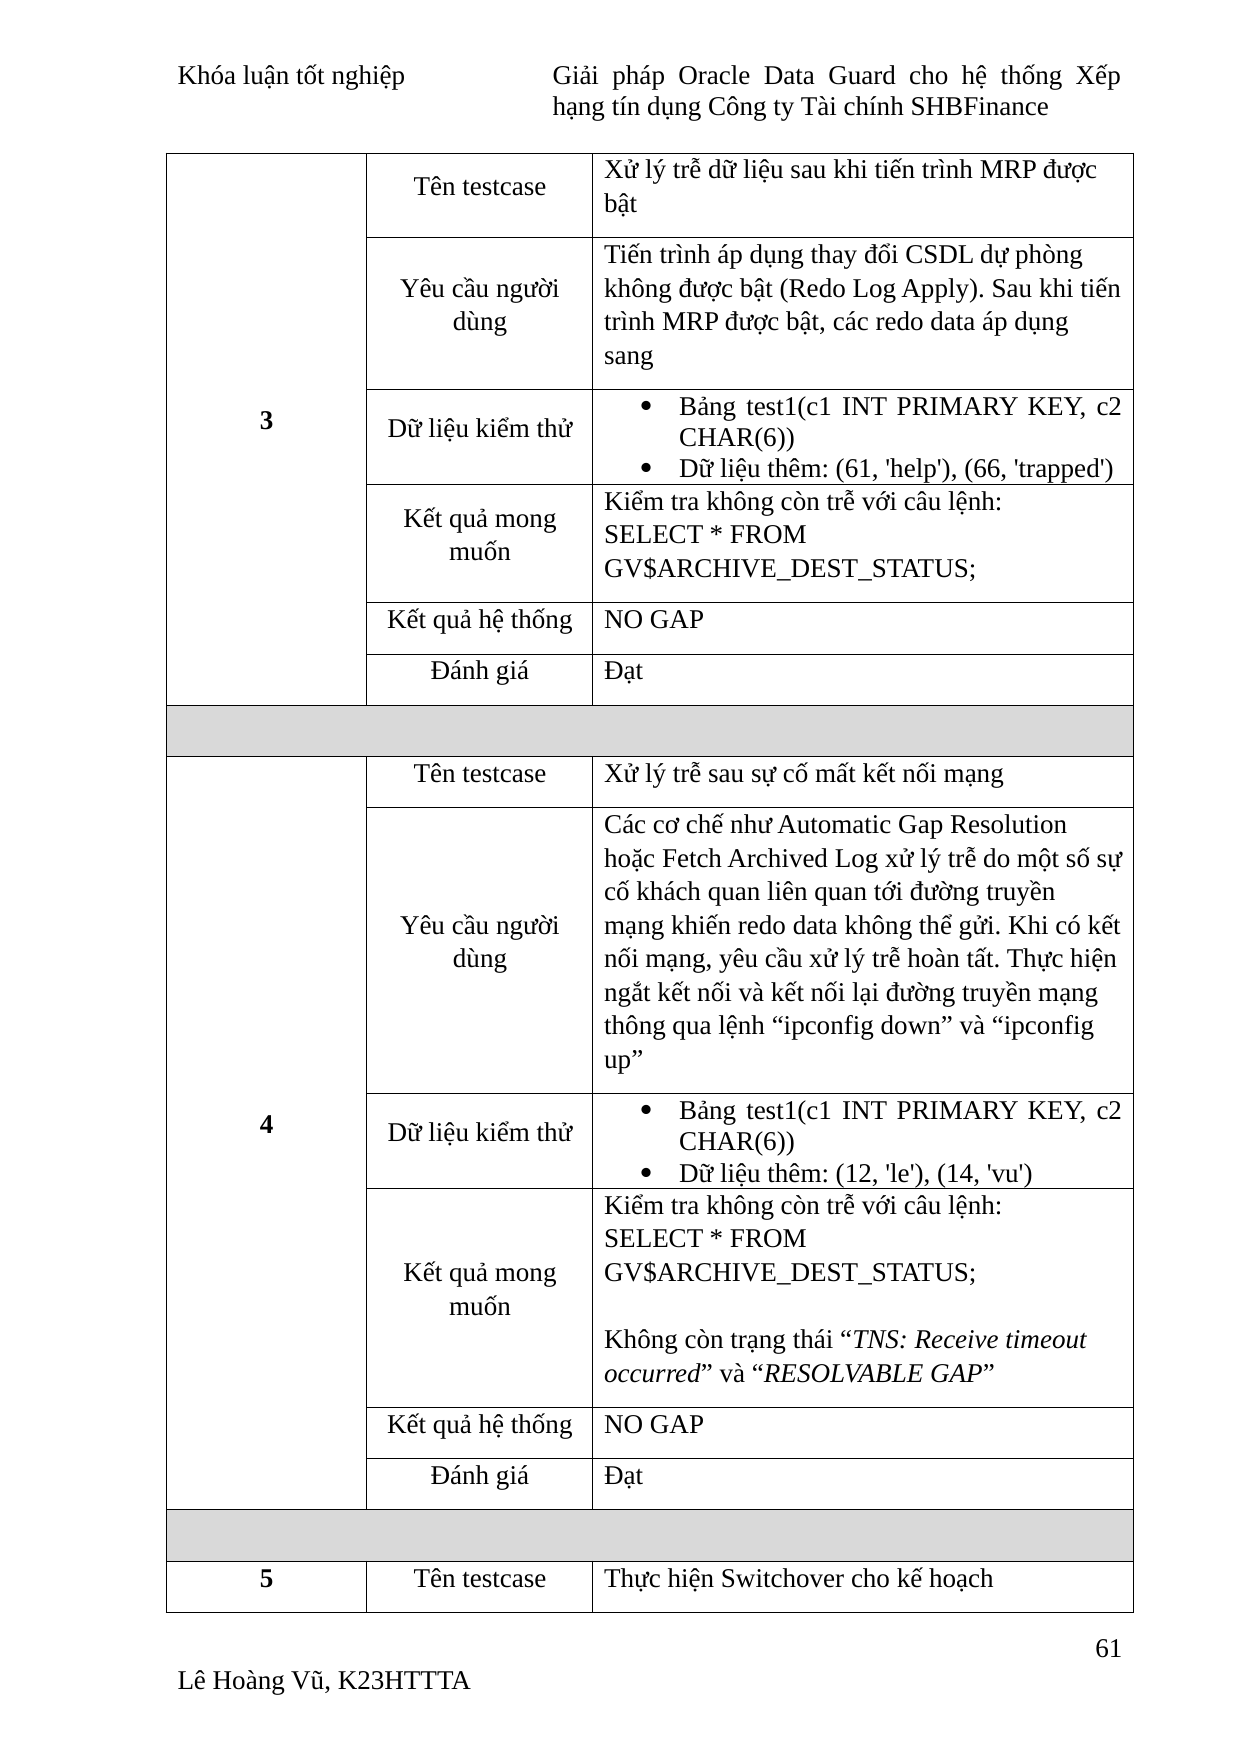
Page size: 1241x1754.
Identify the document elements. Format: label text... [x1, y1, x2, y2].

table_cell Xử lý trễ dữ liệu sau khi tiến trình MRP được bật [593, 154, 1133, 237]
table_cell Yêu cầu người dùng [367, 808, 592, 1093]
table_cell Kết quả hệ thống [367, 1408, 592, 1458]
table_cell [167, 1510, 1133, 1561]
table_cell Các cơ chế như Automatic Gap Resolution hoặc Fetch Archived Log xử lý trễ do một số sự cố khách quan liên quan tới đường truyền mạng khiến redo data không thể gửi. Khi có kết nối mạng, yêu cầu xử lý trễ hoàn tất. Thực hiện ngắt kết nối và kết nối lại đường truyền mạng thông qua lệnh “ipconfig down” và “ipconfig up” [593, 808, 1133, 1093]
table_cell Bảng test1(c1 INT PRIMARY KEY, c2 CHAR(6)) Dữ liệu thêm: (61, 'help'), (66, 'trapped') [593, 390, 1133, 484]
table_cell Dữ liệu kiểm thử [367, 1094, 592, 1188]
table_cell Đánh giá [367, 655, 592, 705]
table_cell Kết quả mong muốn [367, 485, 592, 602]
table_cell Tên testcase [367, 154, 592, 237]
table_cell Tiến trình áp dụng thay đổi CSDL dự phòng không được bật (Redo Log Apply). Sau khi tiến trình MRP được bật, các redo data áp dụng sang [593, 238, 1133, 389]
table_cell Kết quả mong muốn [367, 1189, 592, 1407]
table_cell Bảng test1(c1 INT PRIMARY KEY, c2 CHAR(6)) Dữ liệu thêm: (12, 'le'), (14, 'vu') [593, 1094, 1133, 1188]
table_cell Xử lý trễ sau sự cố mất kết nối mạng [593, 757, 1133, 807]
table_cell Dữ liệu kiểm thử [367, 390, 592, 484]
table_cell NO GAP [593, 1408, 1133, 1458]
table_cell Kết quả hệ thống [367, 603, 592, 653]
table_cell Đạt [593, 1459, 1133, 1509]
table_cell Đánh giá [367, 1459, 592, 1509]
table_cell [167, 706, 1133, 756]
table_cell 5 [167, 1562, 366, 1612]
table_cell Tên testcase [367, 757, 592, 807]
table_cell Kiểm tra không còn trễ với câu lệnh: SELECT * FROM GV$ARCHIVE_DEST_STATUS; [593, 485, 1133, 602]
table_cell Kiểm tra không còn trễ với câu lệnh: SELECT * FROM GV$ARCHIVE_DEST_STATUS; Không còn trạng thái “TNS: Receive timeout occurred” và “RESOLVABLE GAP” [593, 1189, 1133, 1407]
table_cell 3 [167, 154, 366, 705]
table_cell NO GAP [593, 603, 1133, 653]
table_cell Đạt [593, 655, 1133, 705]
table_cell Tên testcase [367, 1562, 592, 1612]
table_cell Thực hiện Switchover cho kế hoạch [593, 1562, 1133, 1612]
table_cell 4 [167, 757, 366, 1509]
table_cell Yêu cầu người dùng [367, 238, 592, 389]
